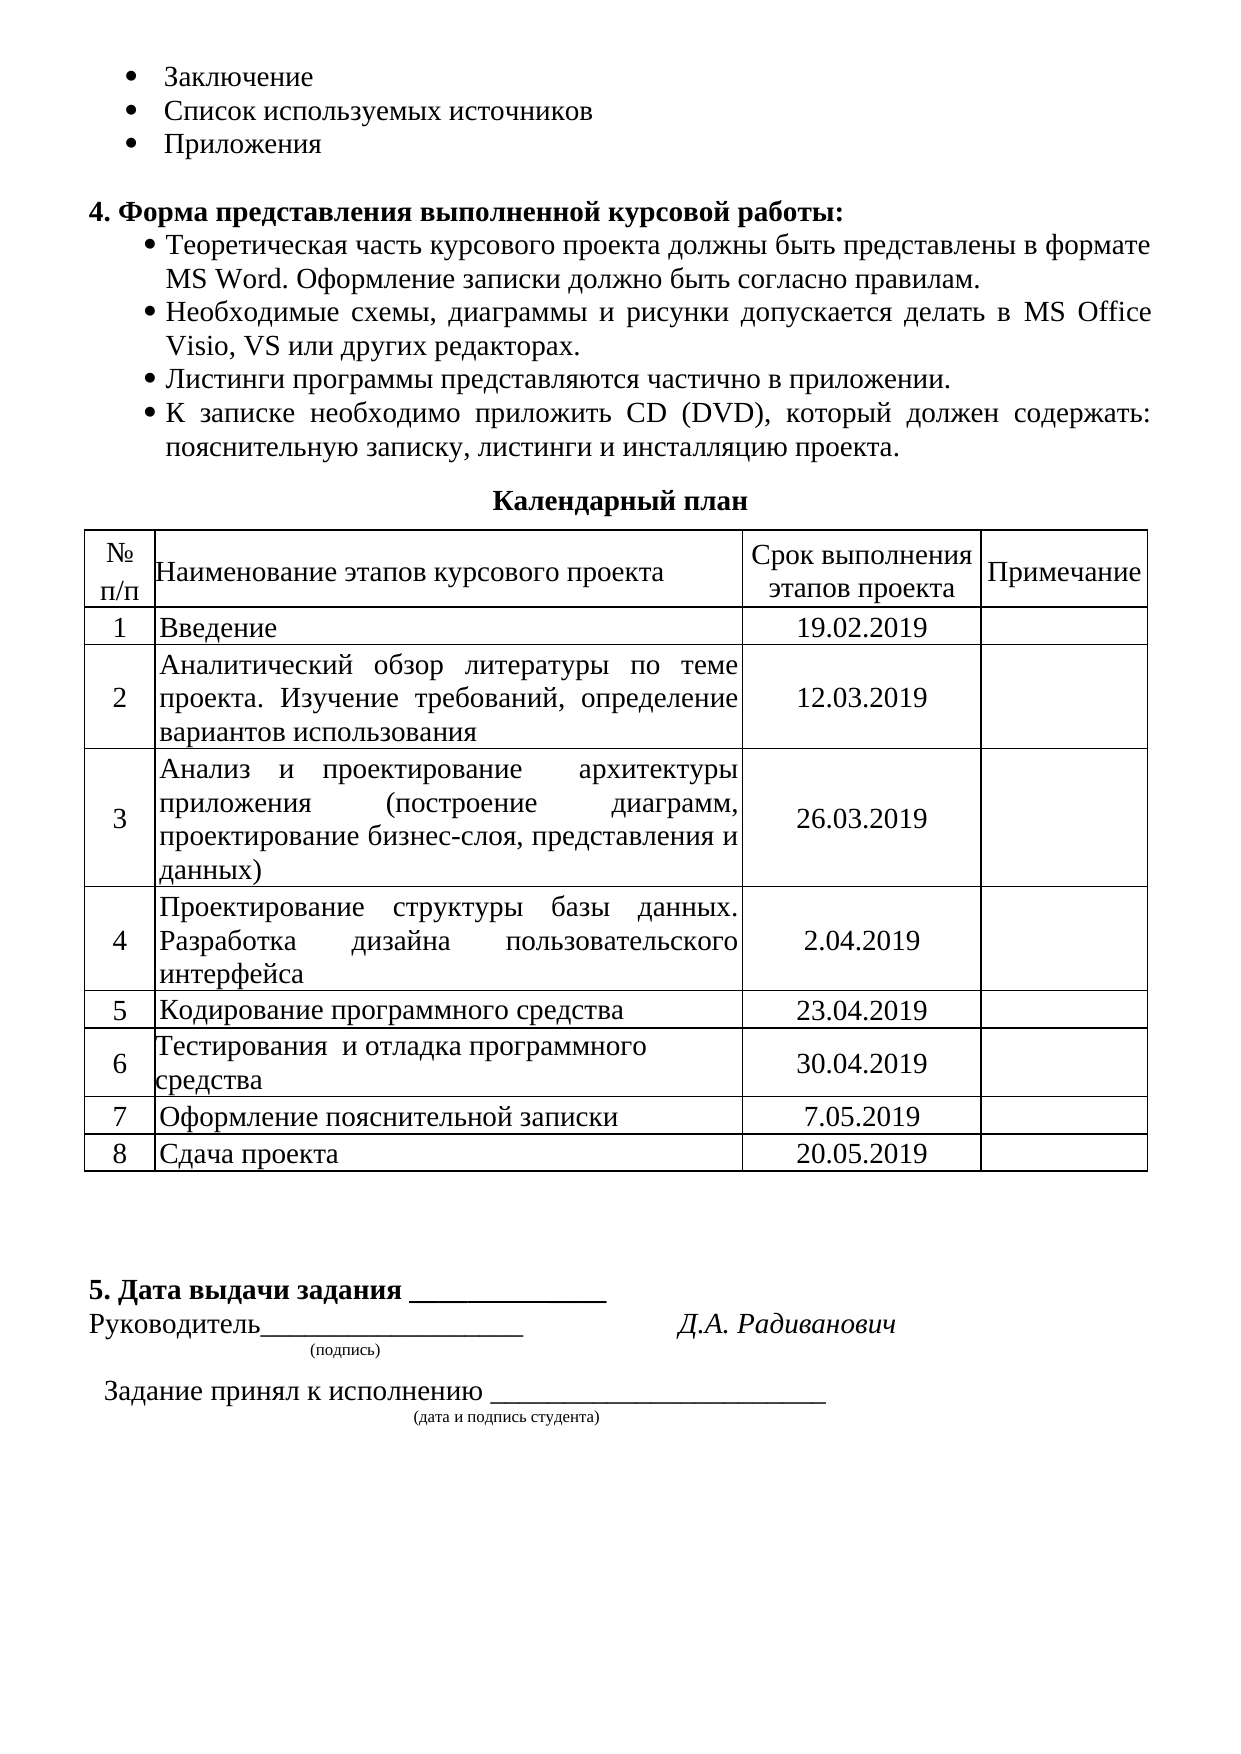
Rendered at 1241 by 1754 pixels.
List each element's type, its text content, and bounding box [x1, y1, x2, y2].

table_header Примечание [982, 531, 1147, 606]
table_cell Сдача проекта [156, 1135, 742, 1170]
table_header № п/п [85, 531, 154, 606]
table_cell 7.05.2019 [743, 1097, 980, 1133]
table_cell 7 [85, 1097, 154, 1133]
table_cell 1 [85, 608, 154, 643]
table_cell Проектирование структуры базы данных. Разработка дизайна пользовательского интерфейса [156, 887, 742, 990]
table_cell 6 [85, 1029, 154, 1096]
text Руководитель__________________ Д.А. Радиванович [89, 1306, 1152, 1339]
text 5. Дата выдачи задания ____ ____ [89, 1272, 1152, 1306]
table_cell 5 [85, 991, 154, 1027]
table_cell [982, 608, 1147, 643]
table_cell Анализ и проектирование архитектуры приложения (построение диаграмм, проектирование бизнес-слоя, представления и данных) [156, 749, 742, 886]
subtitle Календарный план [89, 483, 1152, 517]
table_cell 30.04.2019 [743, 1029, 980, 1096]
text (подпись) [236, 1339, 1152, 1373]
list Необходимые схемы, диаграммы и рисунки допускается делать в MS Office Visio, VS или других редакторах. [145, 294, 1152, 362]
table_header Срок выполнения этапов проекта [743, 531, 980, 606]
table_cell [982, 991, 1147, 1027]
table_cell [982, 887, 1147, 990]
table_cell 19.02.2019 [743, 608, 980, 643]
text 4. Форма представления выполненной курсовой работы: [89, 194, 1152, 227]
list Список используемых источников [126, 93, 1152, 126]
text (дата и подпись студента) [369, 1406, 1152, 1440]
table_cell 3 [85, 749, 154, 886]
table_cell 12.03.2019 [743, 645, 980, 748]
table_cell Тестирования и отладка программного средства [156, 1029, 742, 1096]
table_cell Кодирование программного средства [156, 991, 742, 1027]
table_cell 23.04.2019 [743, 991, 980, 1027]
table_cell [982, 1097, 1147, 1133]
table_cell Введение [156, 608, 742, 643]
table_cell 2 [85, 645, 154, 748]
list К записке необходимо приложить CD (DVD), который должен содержать: пояснительную записку, листинги и инсталляцию проекта. [145, 395, 1152, 462]
table_cell [982, 1135, 1147, 1170]
list Приложения [126, 126, 1152, 160]
table_cell 20.05.2019 [743, 1135, 980, 1170]
table_header Наименование этапов курсового проекта [156, 531, 742, 606]
table_cell Аналитический обзор литературы по теме проекта. Изучение требований, определение вариантов использования [156, 645, 742, 748]
list Заключение [126, 59, 1152, 93]
table_cell 2.04.2019 [743, 887, 980, 990]
table_cell 26.03.2019 [743, 749, 980, 886]
list Теоретическая часть курсового проекта должны быть представлены в формате MS Word. Оформление записки должно быть согласно правилам. [145, 227, 1152, 294]
table_cell [982, 749, 1147, 886]
table_cell 4 [85, 887, 154, 990]
table_cell [982, 1029, 1147, 1096]
table_cell 8 [85, 1135, 154, 1170]
table_cell [982, 645, 1147, 748]
list Листинги программы представляются частично в приложении. [145, 362, 1152, 395]
table_cell Оформление пояснительной записки [156, 1097, 742, 1133]
text Задание принял к исполнению _______________________ [89, 1373, 1152, 1406]
